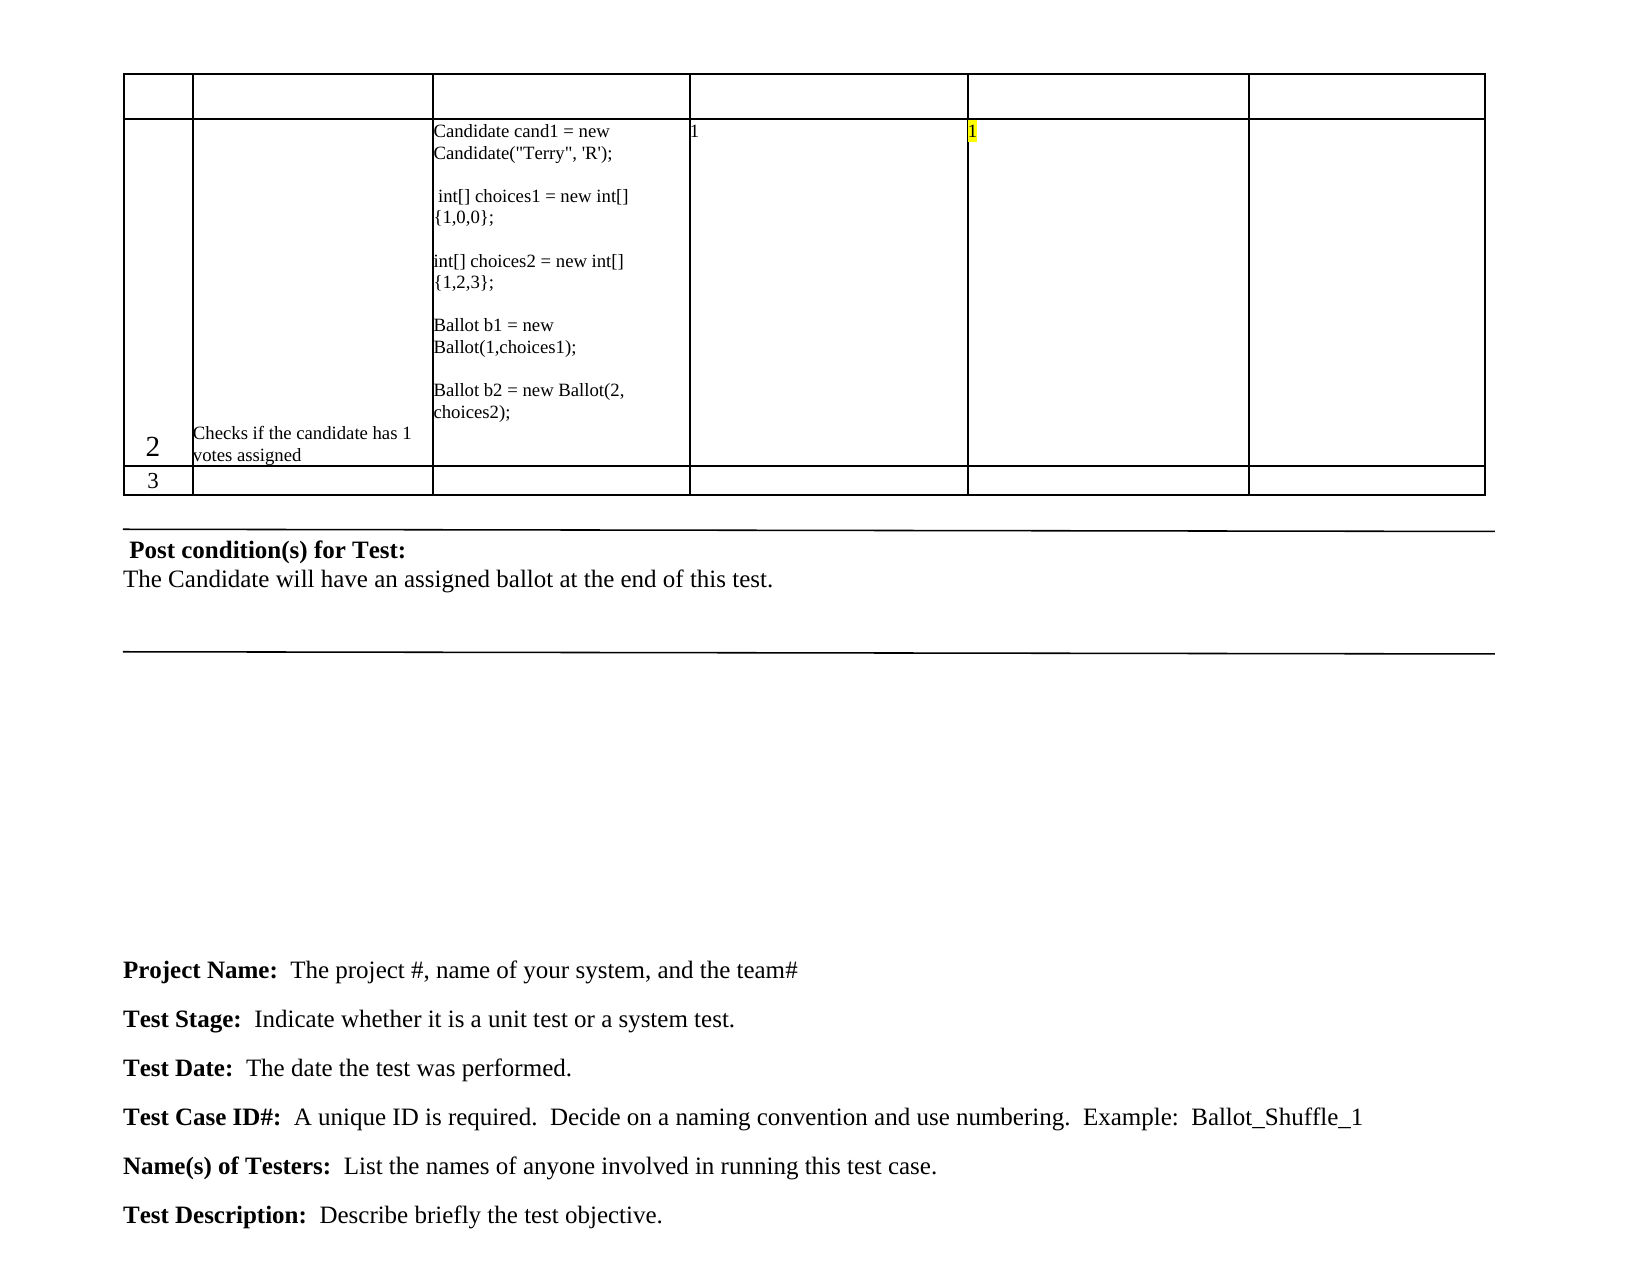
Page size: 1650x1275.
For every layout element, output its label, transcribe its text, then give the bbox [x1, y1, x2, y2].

table_cell 1 [969, 120, 1248, 465]
text Test Stage: Indicate whether it is a unit test or a system test. [123, 1004, 1494, 1033]
text Test Description: Describe briefly the test objective. [123, 1200, 1494, 1229]
table_cell [691, 467, 967, 494]
table_cell 1 [691, 120, 967, 465]
table_cell 1 [125, 75, 192, 118]
table_cell [1250, 467, 1484, 494]
table_cell 2 [125, 120, 192, 465]
text Post condition(s) for Test: [123, 531, 1494, 564]
table_cell [1250, 120, 1484, 465]
text Name(s) of Testers: List the names of anyone involved in running this test case. [123, 1151, 1494, 1180]
table_cell [434, 467, 689, 494]
table_cell Checks if the candidate has 1 votes assigned [194, 120, 432, 465]
table_cell [969, 467, 1248, 494]
table_cell 0 [691, 75, 967, 118]
table_cell [194, 467, 432, 494]
text Test Date: The date the test was performed. [123, 1053, 1494, 1082]
text The Candidate will have an assigned ballot at the end of this test. [123, 564, 1494, 593]
table_cell [1250, 75, 1484, 118]
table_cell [194, 75, 432, 118]
text Project Name: The project #, name of your system, and the team# [123, 955, 1494, 984]
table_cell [434, 75, 689, 118]
table_cell 3 [125, 467, 192, 494]
text Test Case ID#: A unique ID is required. Decide on a naming convention and use numbering. Example: Ballot_Shuffle_1 [123, 1102, 1494, 1131]
table_cell 0 [969, 75, 1248, 118]
